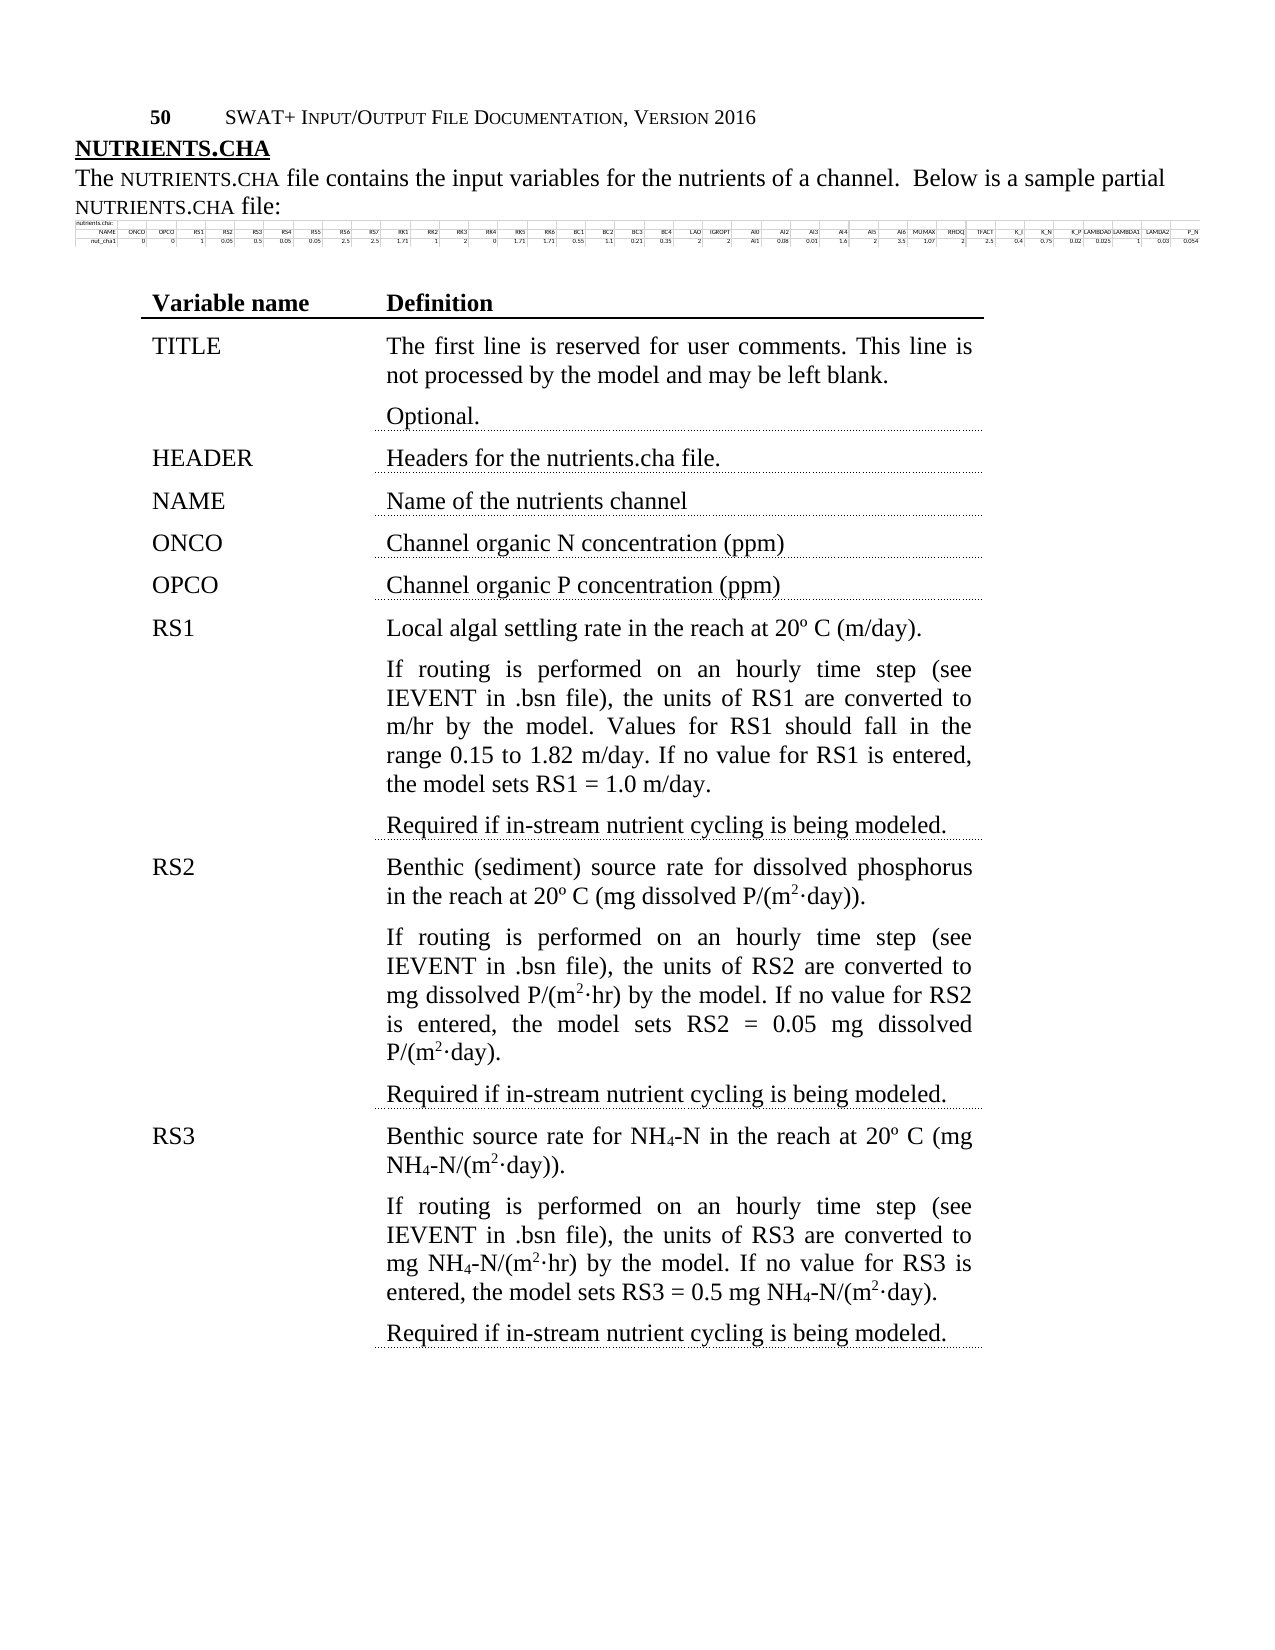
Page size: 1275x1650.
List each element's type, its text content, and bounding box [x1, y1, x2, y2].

table_cell ONCO [141, 515, 375, 557]
table_cell The first line is reserved for user comments. This line is not processed by the model and may be left blank. Optional. [375, 319, 984, 430]
table_cell Name of the nutrients channel [375, 472, 984, 514]
table_cell rs2 [141, 839, 375, 1107]
table_cell Name [141, 472, 375, 514]
table_cell Channel organic P concentration (ppm) [375, 557, 984, 599]
table_cell header [141, 430, 375, 472]
table_header Variable name [141, 276, 375, 317]
table_cell Headers for the nutrients.cha file. [375, 430, 984, 472]
text nutrients.cha [75, 129, 1200, 163]
table_cell OPCO [141, 557, 375, 599]
table_cell Channel organic N concentration (ppm) [375, 515, 984, 557]
table_cell rs1 [141, 599, 375, 839]
table_cell Benthic (sediment) source rate for dissolved phosphorus in the reach at 20º C (mg dissolved P/(m2·day)). If routing is performed on an hourly time step (see IEVENT in .bsn file), the units of RS2 are converted to mg dissolved P/(m2·hr) by the model. If no value for RS2 is entered, the model sets RS2 = 0.05 mg dissolved P/(m2·day). Required if in-stream nutrient cycling is being modeled. [375, 839, 984, 1107]
table_cell TITLE [141, 319, 375, 430]
table_cell rs3 [141, 1108, 375, 1347]
table_header Definition [375, 276, 984, 317]
text The nutrients.cha file contains the input variables for the nutrients of a channel. Below is a sample partial nutrients.cha file: [75, 163, 1200, 220]
table_cell Local algal settling rate in the reach at 20º C (m/day). If routing is performed on an hourly time step (see IEVENT in .bsn file), the units of RS1 are converted to m/hr by the model. Values for RS1 should fall in the range 0.15 to 1.82 m/day. If no value for RS1 is entered, the model sets RS1 = 1.0 m/day. Required if in-stream nutrient cycling is being modeled. [375, 599, 984, 839]
table_cell Benthic source rate for NH4-N in the reach at 20º C (mg NH4-N/(m2·day)). If routing is performed on an hourly time step (see IEVENT in .bsn file), the units of RS3 are converted to mg NH4-N/(m2·hr) by the model. If no value for RS3 is entered, the model sets RS3 = 0.5 mg NH4-N/(m2·day). Required if in-stream nutrient cycling is being modeled. [375, 1108, 984, 1347]
